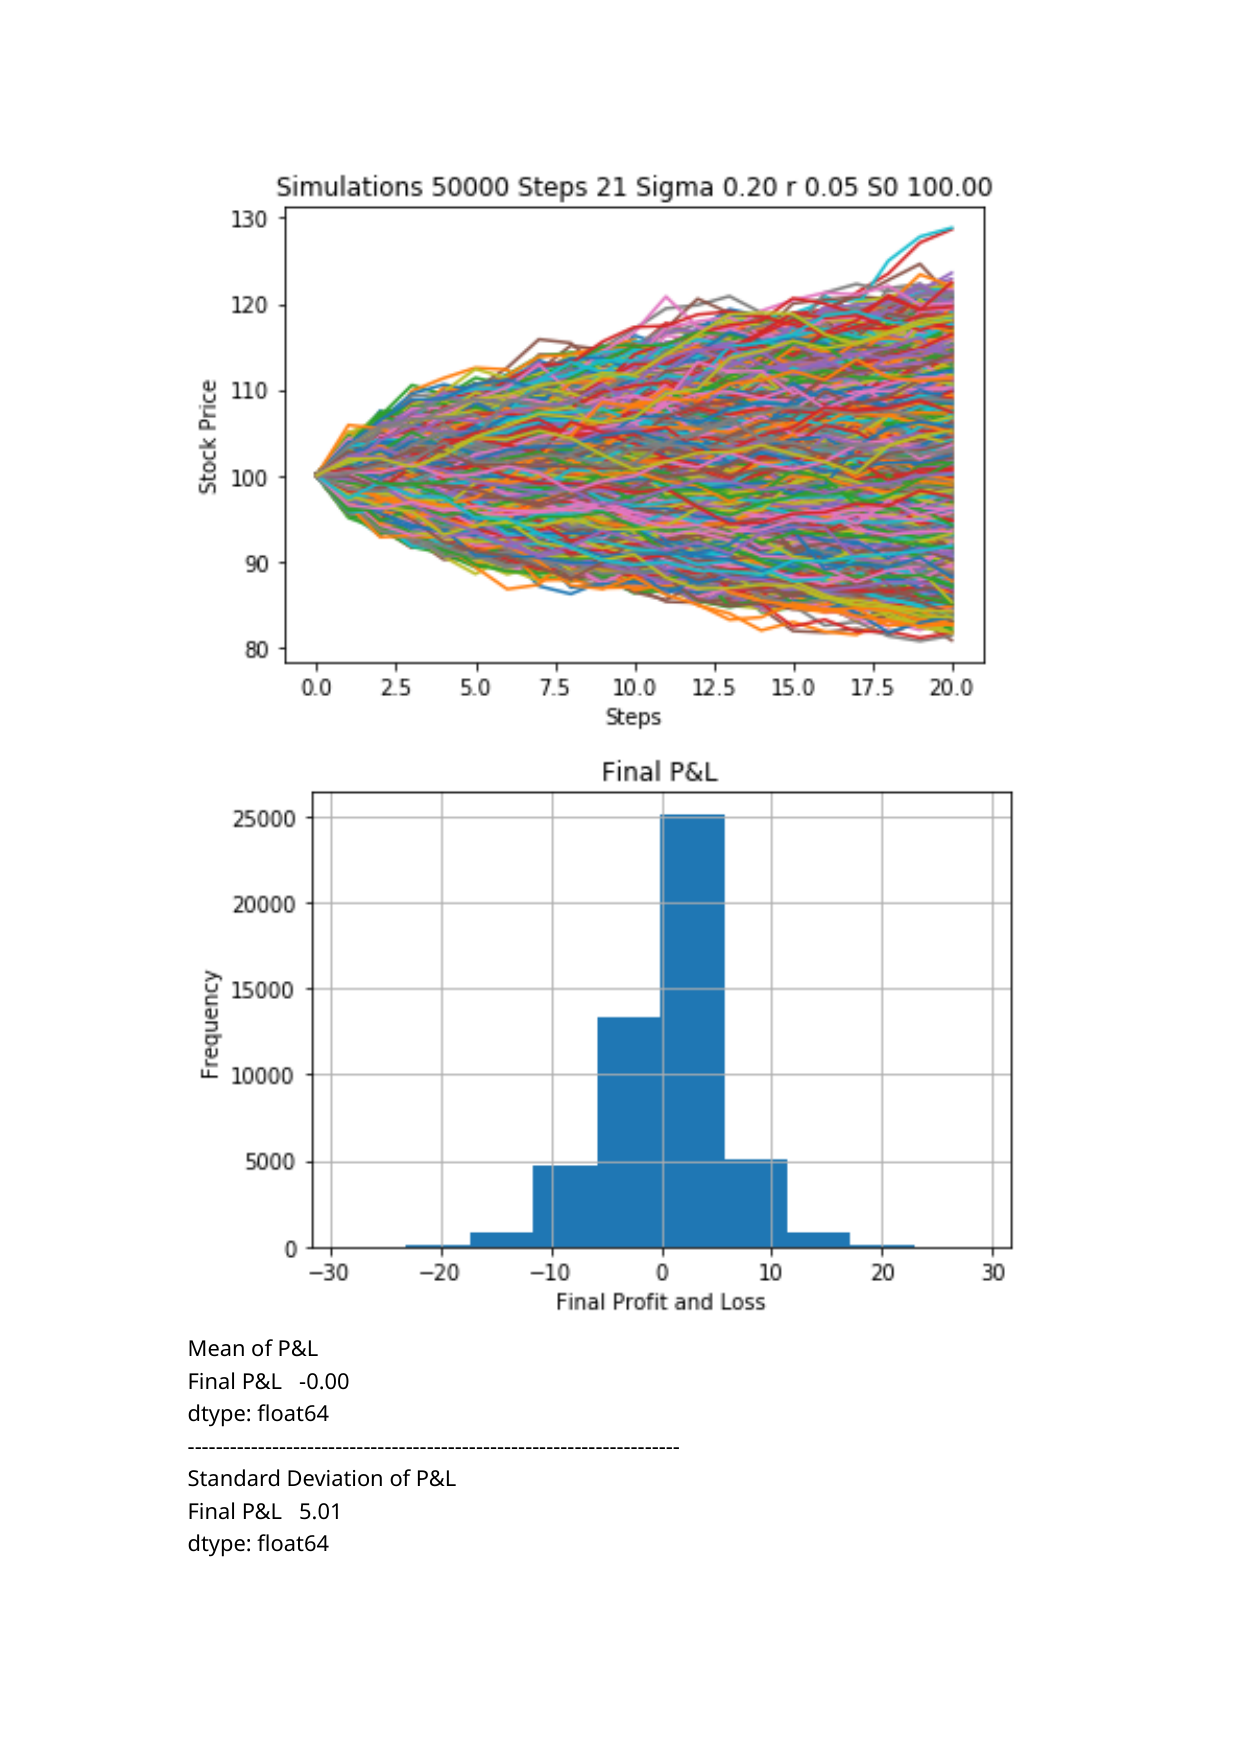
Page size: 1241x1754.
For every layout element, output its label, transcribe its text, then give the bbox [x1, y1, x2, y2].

text dtype: float64 [187, 1527, 1053, 1559]
picture [187, 747, 1032, 1327]
text dtype: float64 [187, 1397, 1053, 1429]
picture [187, 162, 1007, 742]
text Mean of P&L [187, 1332, 1053, 1364]
text ---------------------------------------------------------------------- [187, 1429, 1053, 1462]
text Standard Deviation of P&L [187, 1462, 1053, 1494]
text Final P&L -0.00 [187, 1364, 1053, 1397]
text Final P&L 5.01 [187, 1494, 1053, 1527]
